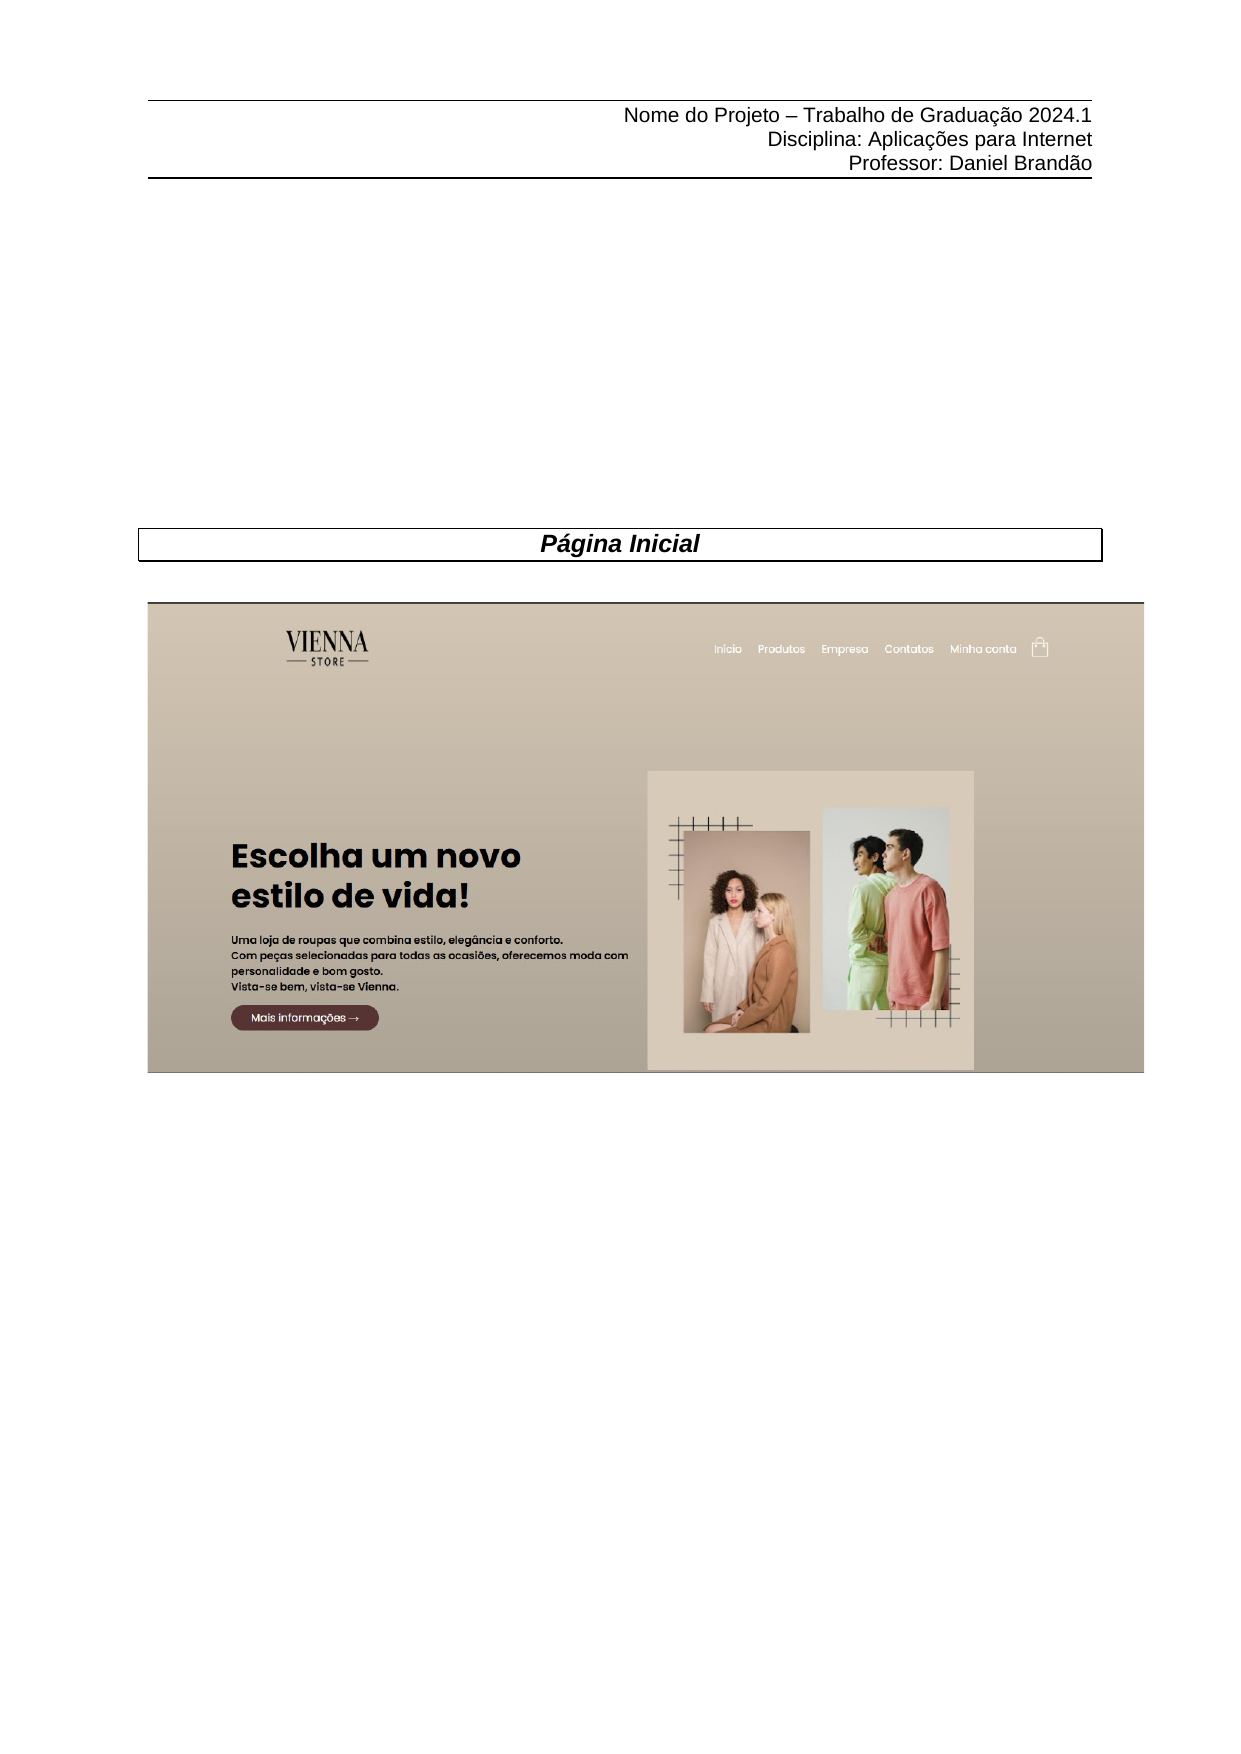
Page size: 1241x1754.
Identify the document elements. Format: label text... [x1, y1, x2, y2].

text Página Inicial [139, 529, 1101, 560]
picture [147, 602, 1145, 1073]
